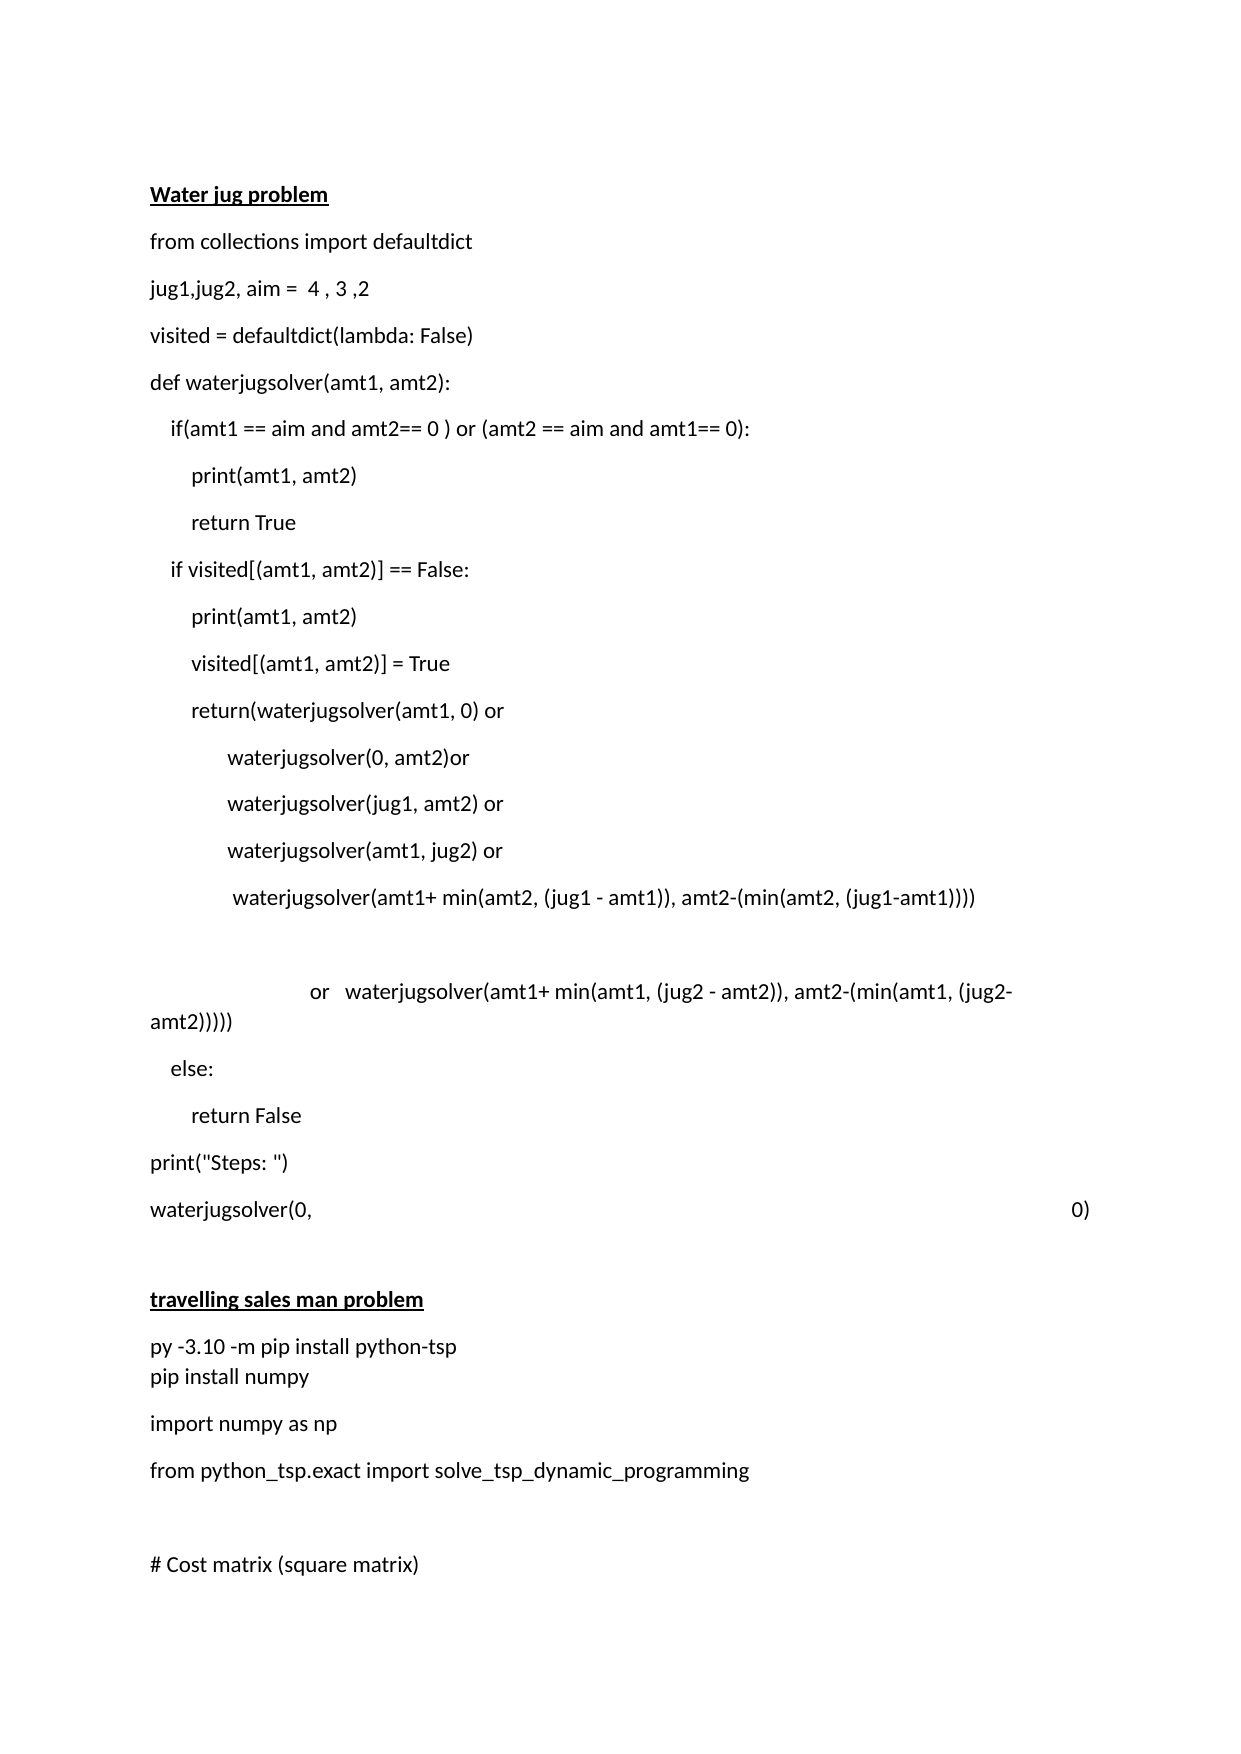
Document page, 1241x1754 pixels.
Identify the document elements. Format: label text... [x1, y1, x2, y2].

text or waterjugsolver(amt1+ min(amt1, (jug2 - amt2)), amt2-(min(amt1, (jug2-amt2))))) [150, 977, 1090, 1035]
text print(amt1, amt2) [150, 602, 1090, 630]
text visited = defaultdict(lambda: False) [150, 321, 1090, 349]
text print("Steps: ") [150, 1148, 1090, 1176]
text py -3.10 -m pip install python-tsp pip install numpy [150, 1332, 1090, 1391]
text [150, 150, 1090, 208]
text return(waterjugsolver(amt1, 0) or [150, 696, 1090, 724]
text from python_tsp.exact import solve_tsp_dynamic_programming [150, 1456, 1090, 1484]
text waterjugsolver(0, amt2)or [150, 743, 1090, 771]
text if(amt1 == aim and amt2== 0 ) or (amt2 == aim and amt1== 0): [150, 414, 1090, 443]
text print(amt1, amt2) [150, 461, 1090, 489]
text import numpy as np [150, 1409, 1090, 1437]
text jug1,jug2, aim = 4 , 3 ,2 [150, 274, 1090, 302]
text return False [150, 1101, 1090, 1129]
text return True [150, 508, 1090, 536]
text from collections import defaultdict [150, 227, 1090, 255]
text waterjugsolver(jug1, amt2) or [150, 789, 1090, 818]
text waterjugsolver(amt1+ min(amt2, (jug1 - amt1)), amt2-(min(amt2, (jug1-amt1)))) [150, 883, 1090, 911]
text if visited[(amt1, amt2)] == False: [150, 555, 1090, 583]
text # Cost matrix (square matrix) [150, 1550, 1090, 1578]
text visited[(amt1, amt2)] = True [150, 649, 1090, 677]
text else: [150, 1054, 1090, 1082]
text waterjugsolver(amt1, jug2) or [150, 836, 1090, 864]
text def waterjugsolver(amt1, amt2): [150, 368, 1090, 396]
text waterjugsolver(0, 0) travelling sales man problem [150, 1195, 1090, 1313]
